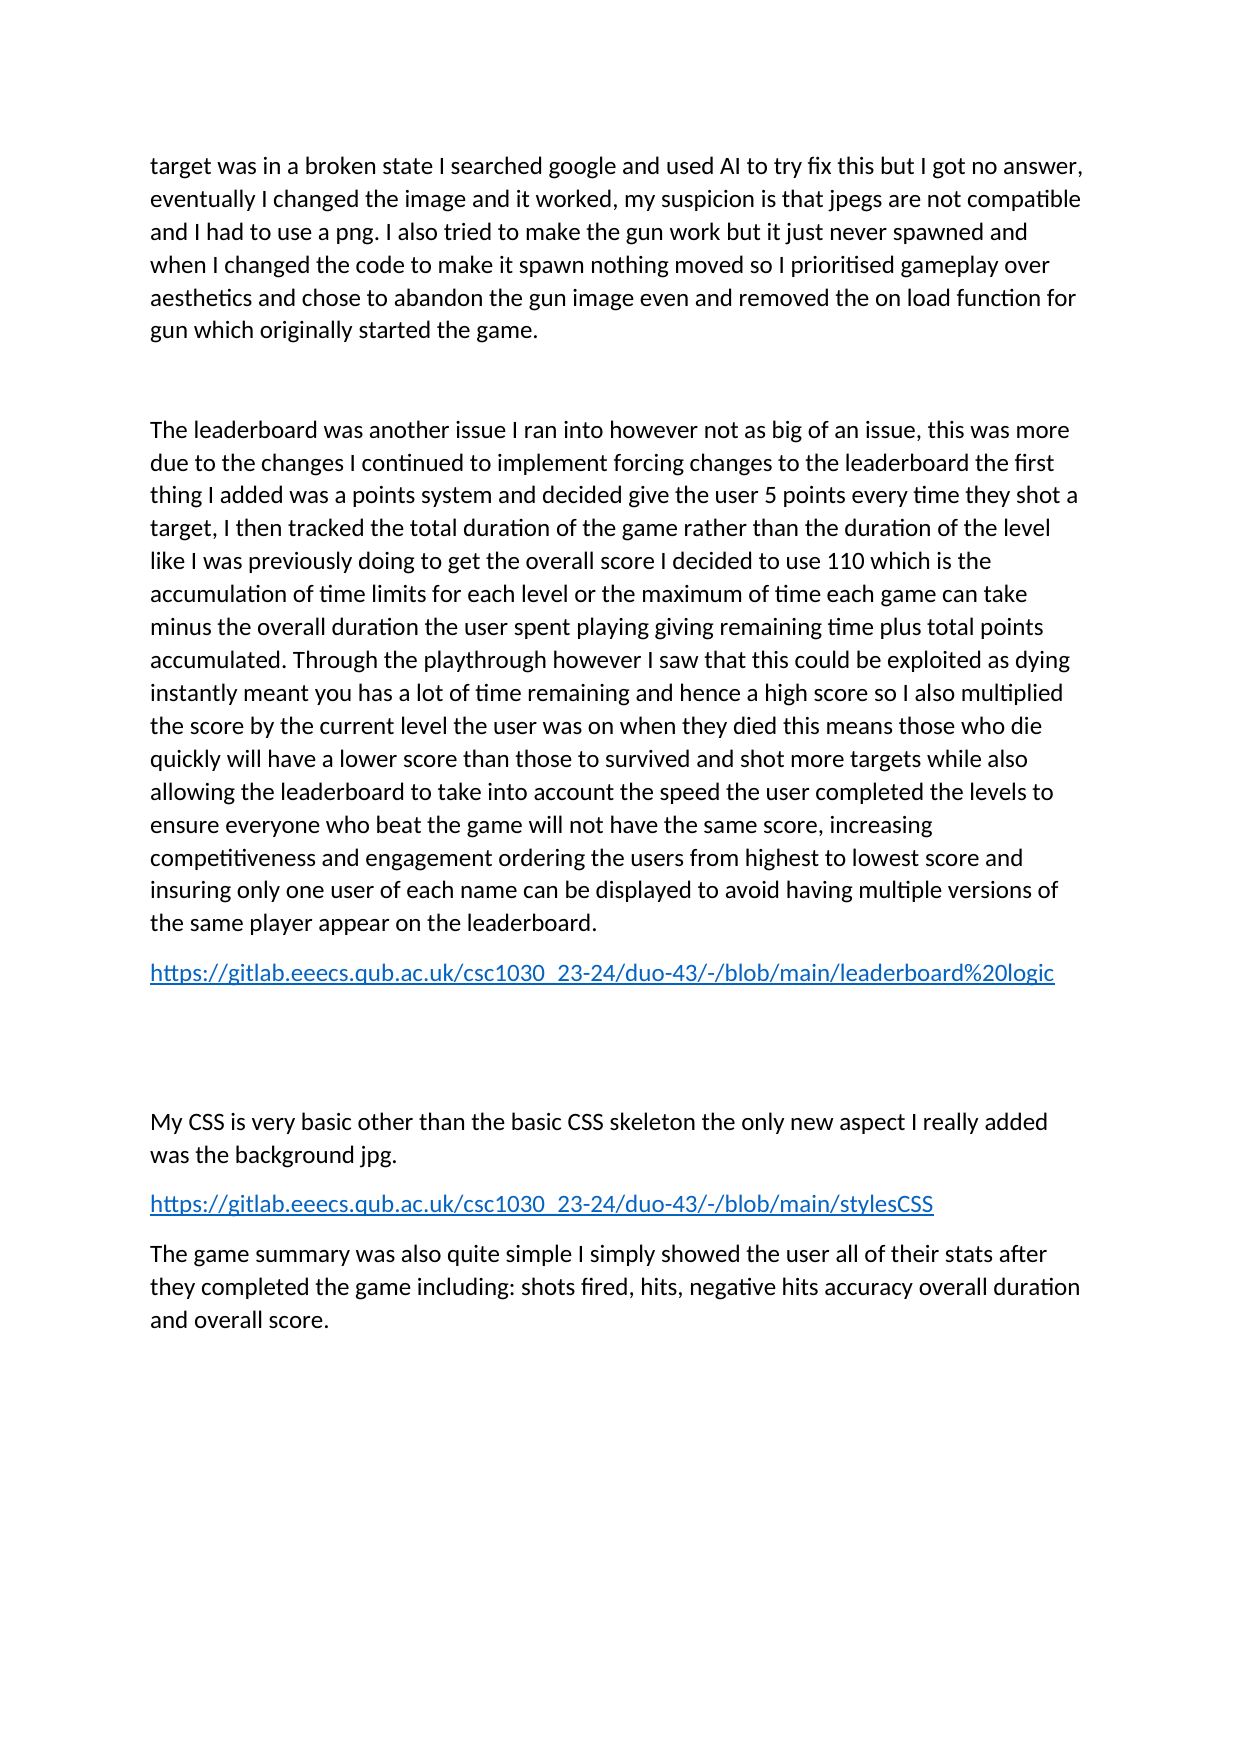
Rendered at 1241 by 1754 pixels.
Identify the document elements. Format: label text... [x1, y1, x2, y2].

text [150, 150, 1090, 345]
text My CSS is very basic other than the basic CSS skeleton the only new aspect I really added was the background jpg. [150, 1106, 1090, 1169]
text The game summary was also quite simple I simply showed the user all of their stats after they completed the game including: shots fired, hits, negative hits accuracy overall duration and overall score. [150, 1238, 1090, 1334]
text https://gitlab.eeecs.qub.ac.uk/csc1030_23-24/duo-43/-/blob/main/leaderboard%20logic [150, 957, 1090, 988]
text The leaderboard was another issue I ran into however not as big of an issue, this was more due to the changes I continued to implement forcing changes to the leaderboard the first thing I added was a points system and decided give the user 5 points every time they shot a target, I then tracked the total duration of the game rather than the duration of the level like I was previously doing to get the overall score I decided to use 110 which is the accumulation of time limits for each level or the maximum of time each game can take minus the overall duration the user spent playing giving remaining time plus total points accumulated. Through the playthrough however I saw that this could be exploited as dying instantly meant you has a lot of time remaining and hence a high score so I also multiplied the score by the current level the user was on when they died this means those who die quickly will have a lower score than those to survived and shot more targets while also allowing the leaderboard to take into account the speed the user completed the levels to ensure everyone who beat the game will not have the same score, increasing competitiveness and engagement ordering the users from highest to lowest score and insuring only one user of each name can be displayed to avoid having multiple versions of the same player appear on the leaderboard. [150, 414, 1090, 938]
text https://gitlab.eeecs.qub.ac.uk/csc1030_23-24/duo-43/-/blob/main/stylesCSS [150, 1188, 1090, 1219]
